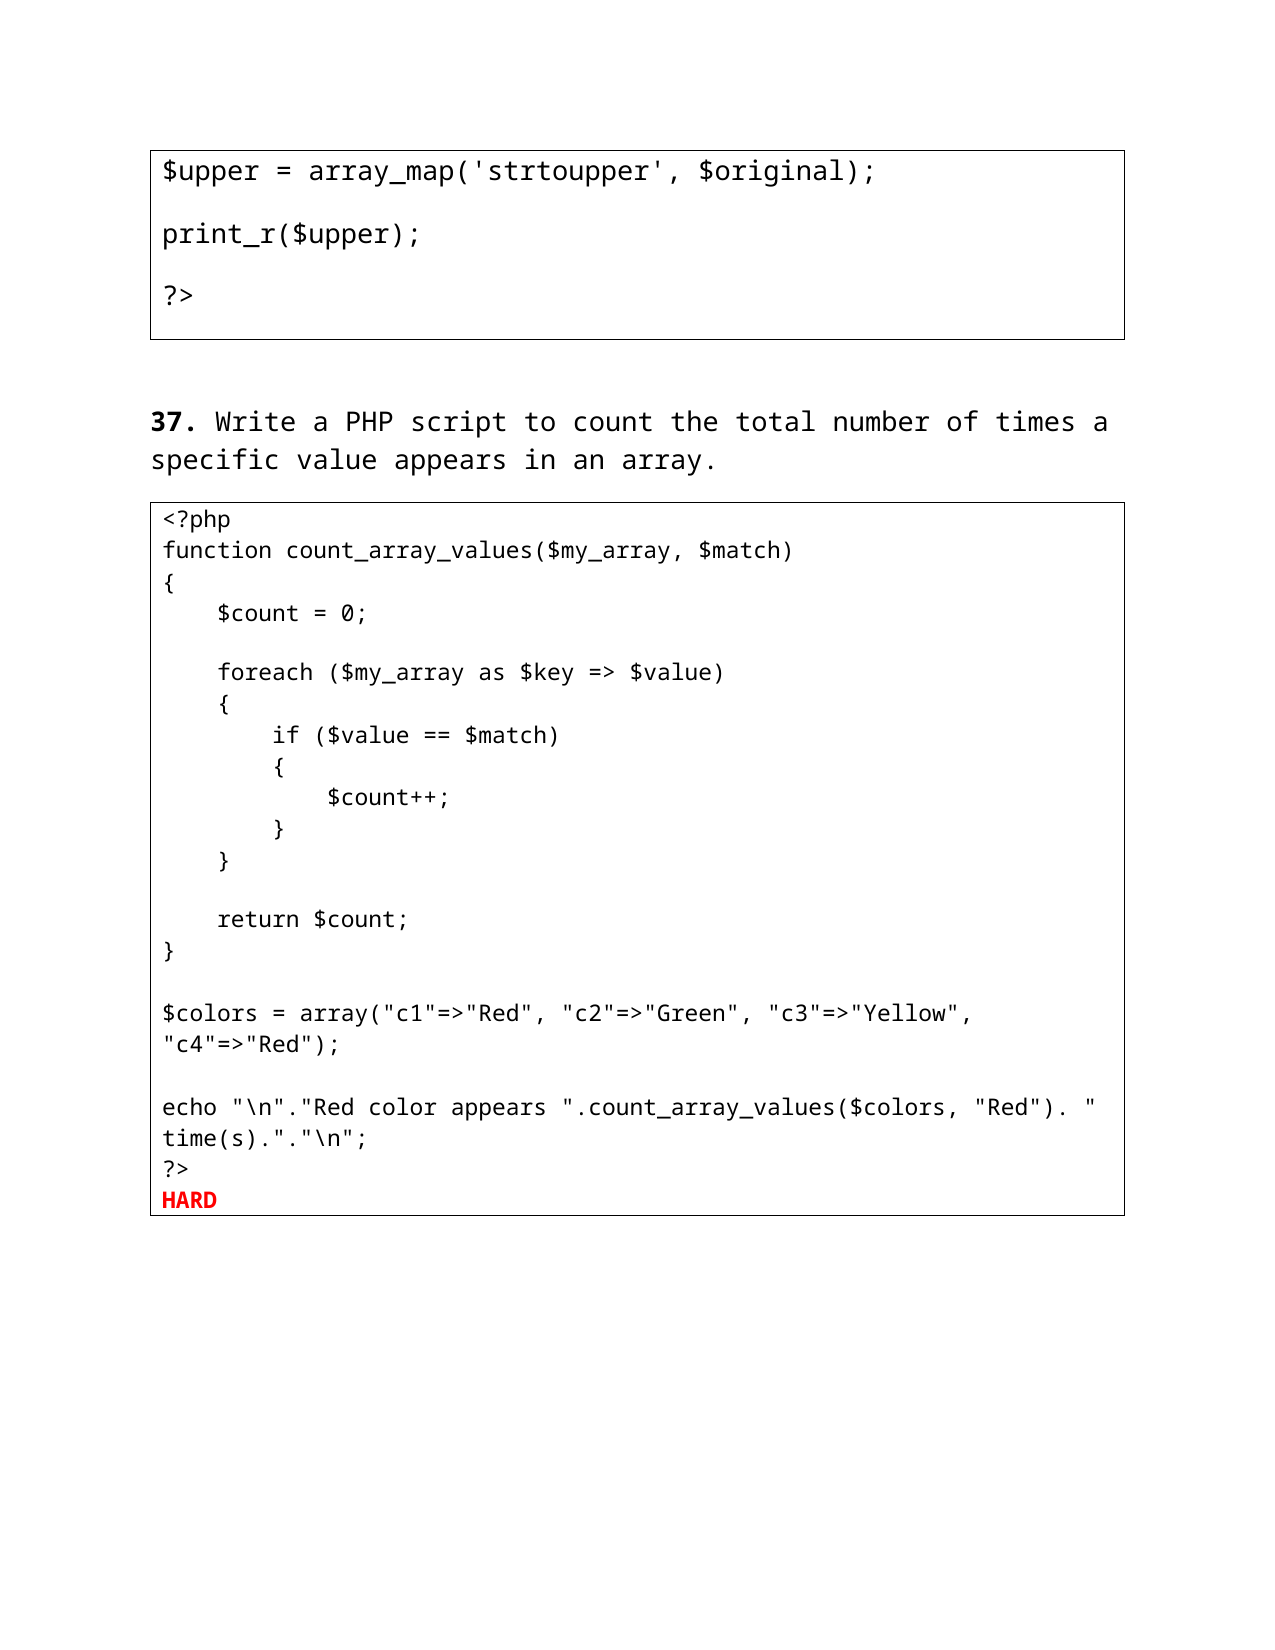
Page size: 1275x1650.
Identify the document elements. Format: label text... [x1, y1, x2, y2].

table_header <?php function count_array_values($my_array, $match) { $count = 0; foreach ($my_array as $key => $value) { if ($value == $match) { $count++; } } return $count; } $colors = array("c1"=>"Red", "c2"=>"Green", "c3"=>"Yellow", "c4"=>"Red"); echo "\n"."Red color appears ".count_array_values($colors, "Red"). " time(s)."."\n"; ?> HARD [151, 503, 1124, 1215]
text 37. Write a PHP script to count the total number of times a specific value appears in an array. [150, 402, 1125, 477]
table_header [151, 151, 1124, 338]
